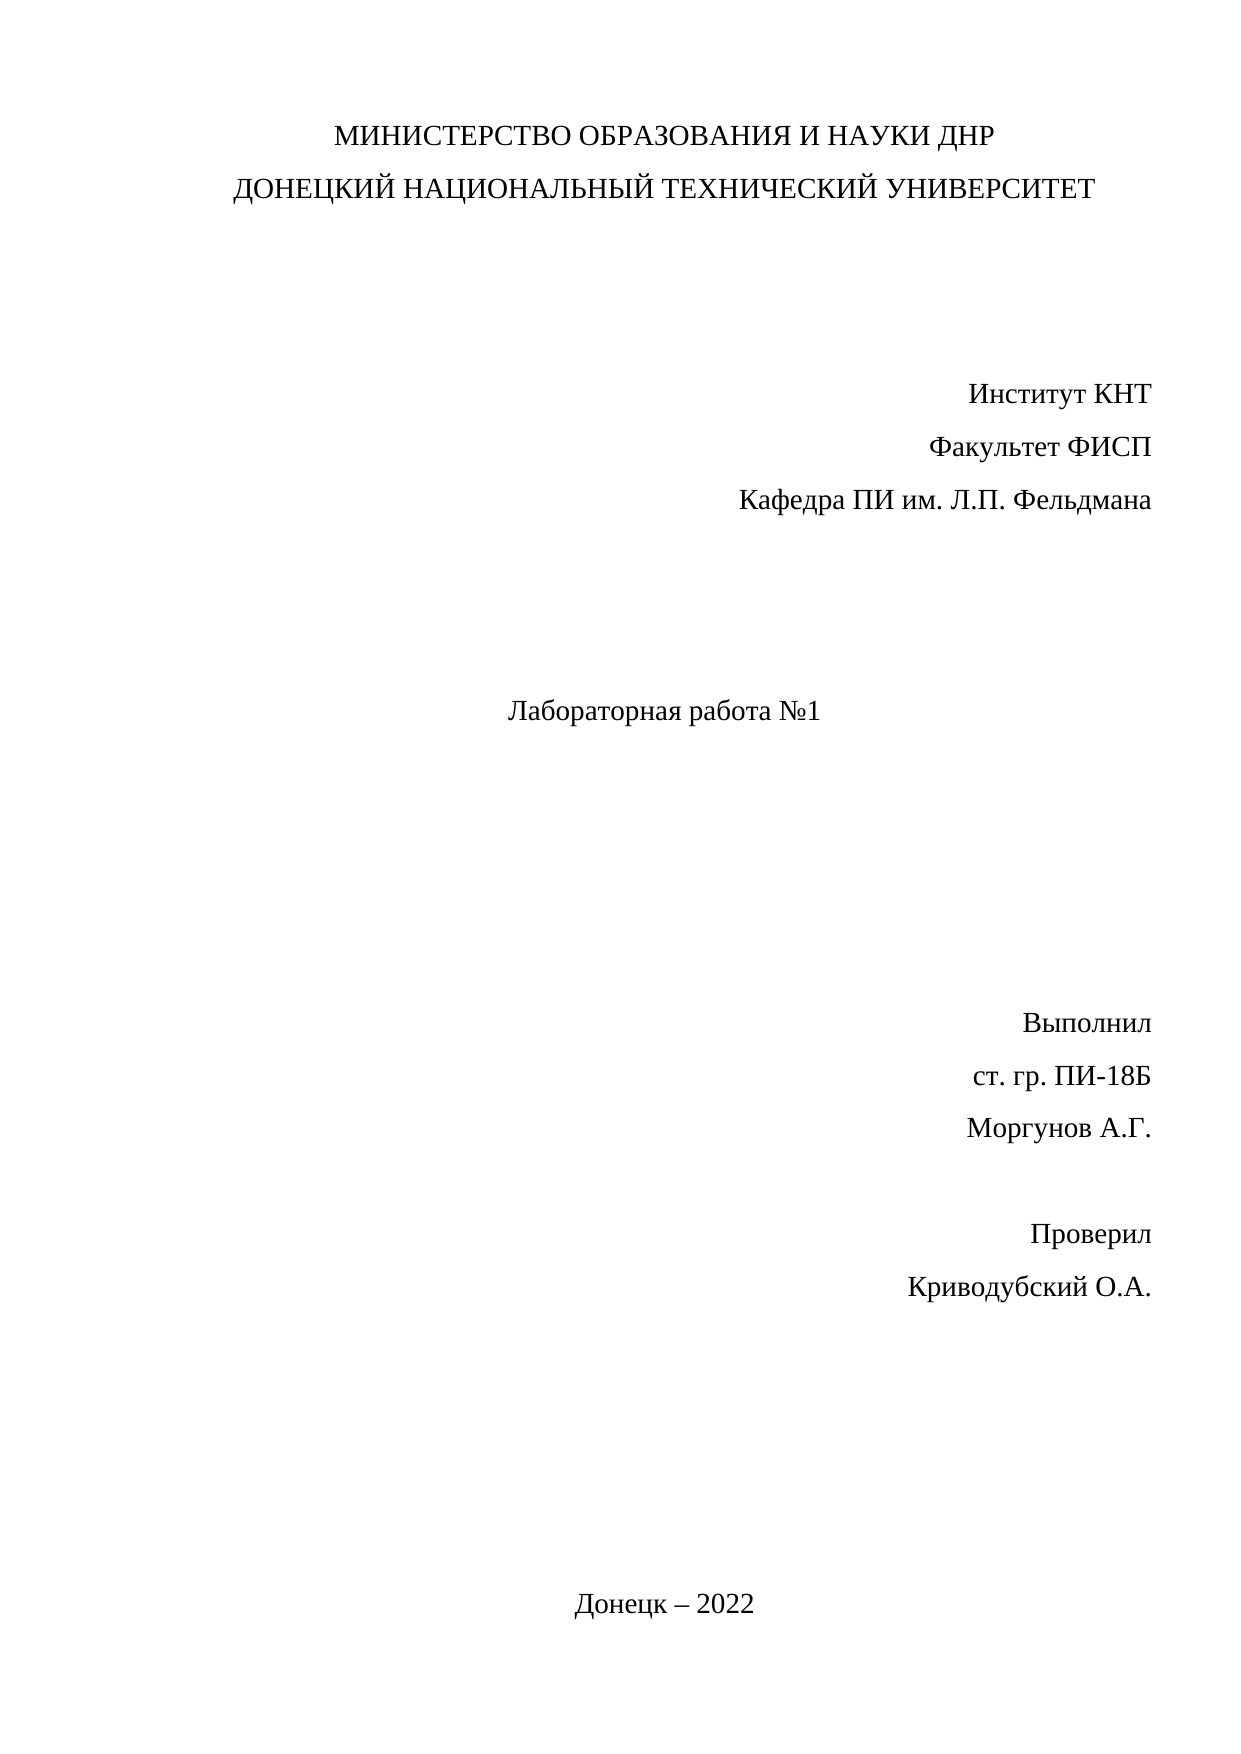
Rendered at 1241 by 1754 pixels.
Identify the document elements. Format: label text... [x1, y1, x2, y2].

text Кафедра ПИ им. Л.П. Фельдмана [177, 482, 1152, 516]
text Институт КНТ [177, 377, 1152, 410]
text Лабораторная работа №1 [177, 693, 1152, 727]
text Донецк – 2022 [177, 1586, 1152, 1619]
text Моргунов А.Г. [177, 1111, 1152, 1144]
text Криводубский О.А. [177, 1269, 1152, 1302]
text ДОНЕЦКИЙ НАЦИОНАЛЬНЫЙ ТЕХНИЧЕСКИЙ УНИВЕРСИТЕТ [177, 171, 1152, 204]
text Выполнил [177, 1005, 1152, 1038]
text Проверил [177, 1216, 1152, 1250]
text ст. гр. ПИ-18Б [177, 1058, 1152, 1091]
text Факультет ФИСП [177, 429, 1152, 463]
text МИНИСТЕРСТВО ОБРАЗОВАНИЯ И НАУКИ ДНР [177, 118, 1152, 152]
